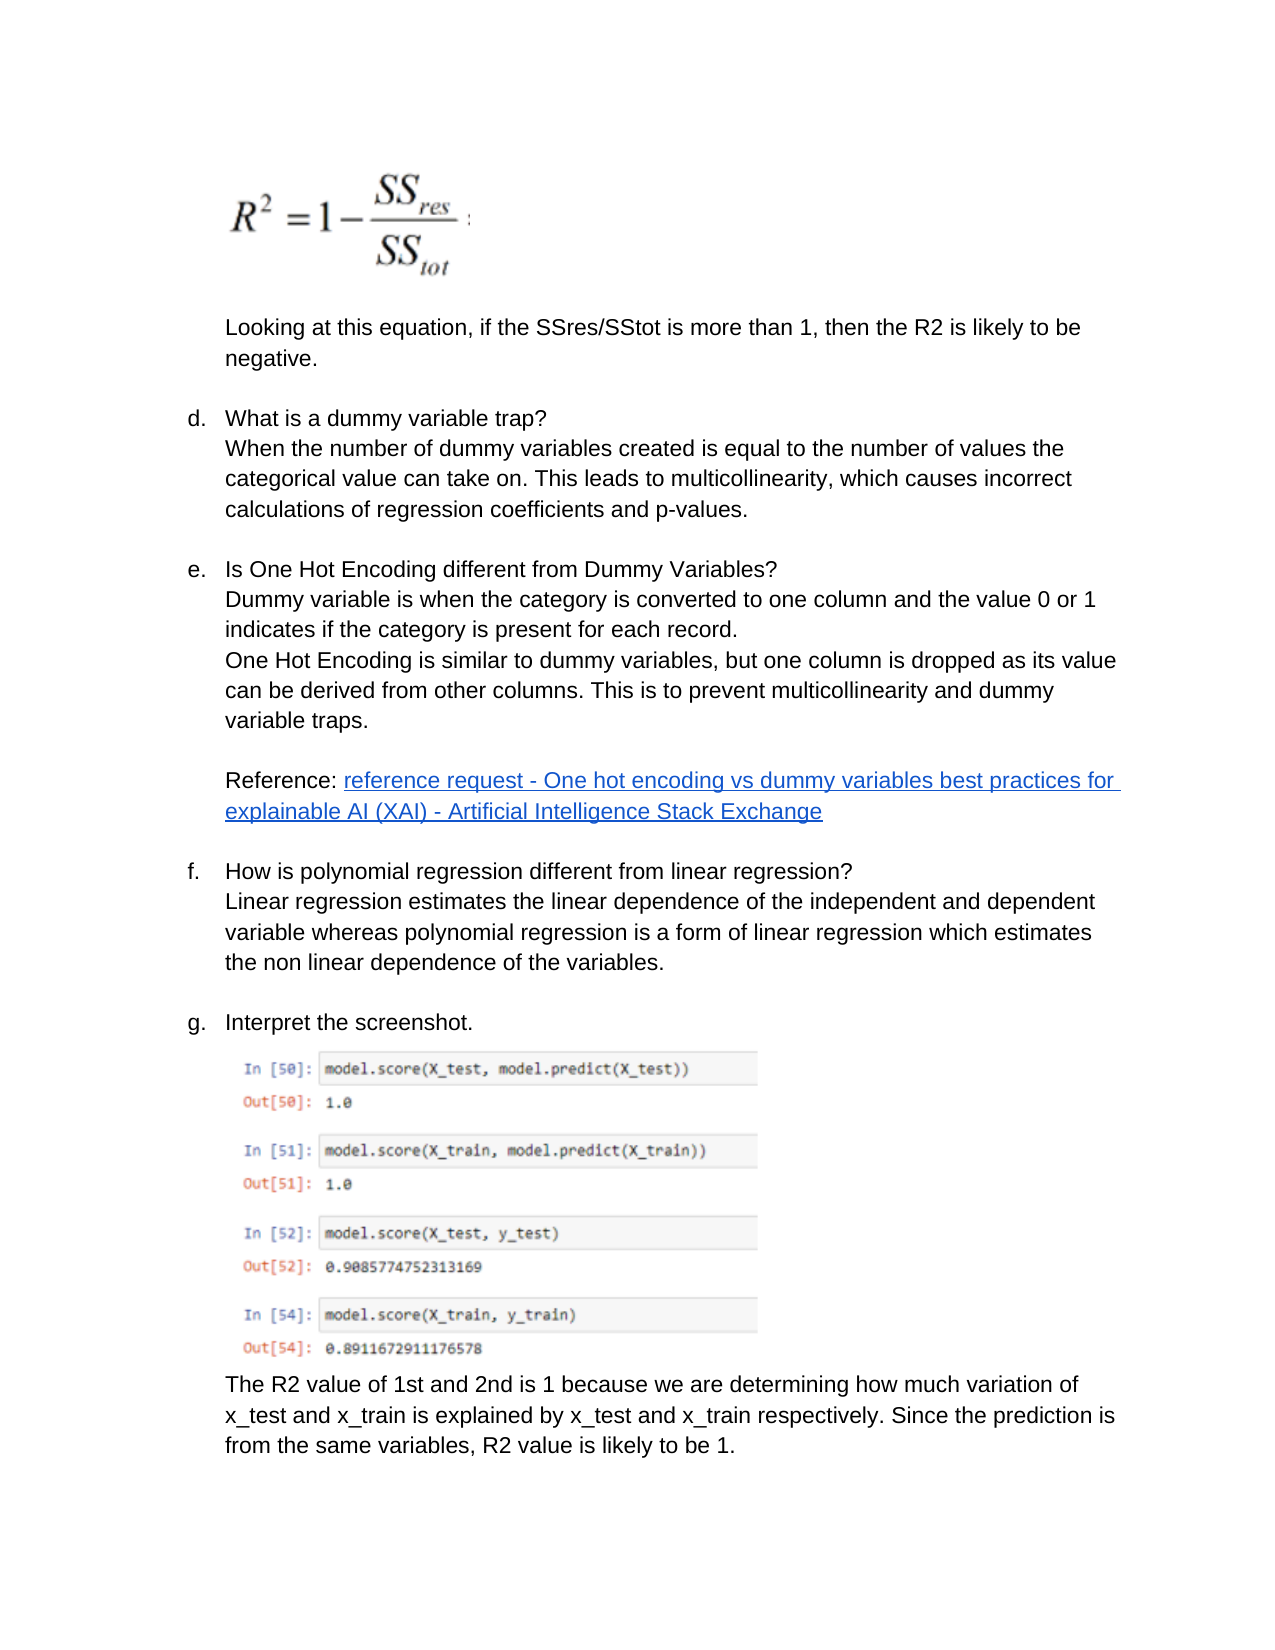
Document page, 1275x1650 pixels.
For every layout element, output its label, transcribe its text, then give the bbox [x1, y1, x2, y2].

text When the number of dummy variables created is equal to the number of values the categorical value can take on. This leads to multicollinearity, which causes incorrect calculations of regression coefficients and p-values. [225, 435, 1125, 522]
picture [225, 1039, 758, 1368]
text Reference: reference request - One hot encoding vs dummy variables best practices for explainable AI (XAI) - Artificial Intelligence Stack Exchange [225, 767, 1125, 824]
text Dummy variable is when the category is converted to one column and the value 0 or 1 indicates if the category is present for each record. [225, 586, 1125, 643]
text Linear regression estimates the linear dependence of the independent and dependent variable whereas polynomial regression is a form of linear regression which estimates the non linear dependence of the variables. [225, 888, 1125, 975]
text One Hot Encoding is similar to dummy variables, but one column is dropped as its value can be derived from other columns. This is to prevent multicollinearity and dummy variable traps. [225, 647, 1125, 733]
list Is One Hot Encoding different from Dummy Variables? [187, 556, 1125, 582]
list What is a dummy variable trap? [187, 405, 1125, 431]
picture [225, 150, 470, 311]
text The R2 value of 1st and 2nd is 1 because we are determining how much variation of x_test and x_train is explained by x_test and x_train respectively. Since the prediction is from the same variables, R2 value is likely to be 1. [225, 1371, 1125, 1458]
list How is polynomial regression different from linear regression? [187, 858, 1125, 884]
text Looking at this equation, if the SSres/SStot is more than 1, then the R2 is likely to be negative. [225, 314, 1125, 371]
list Interpret the screenshot. [187, 1009, 1125, 1036]
